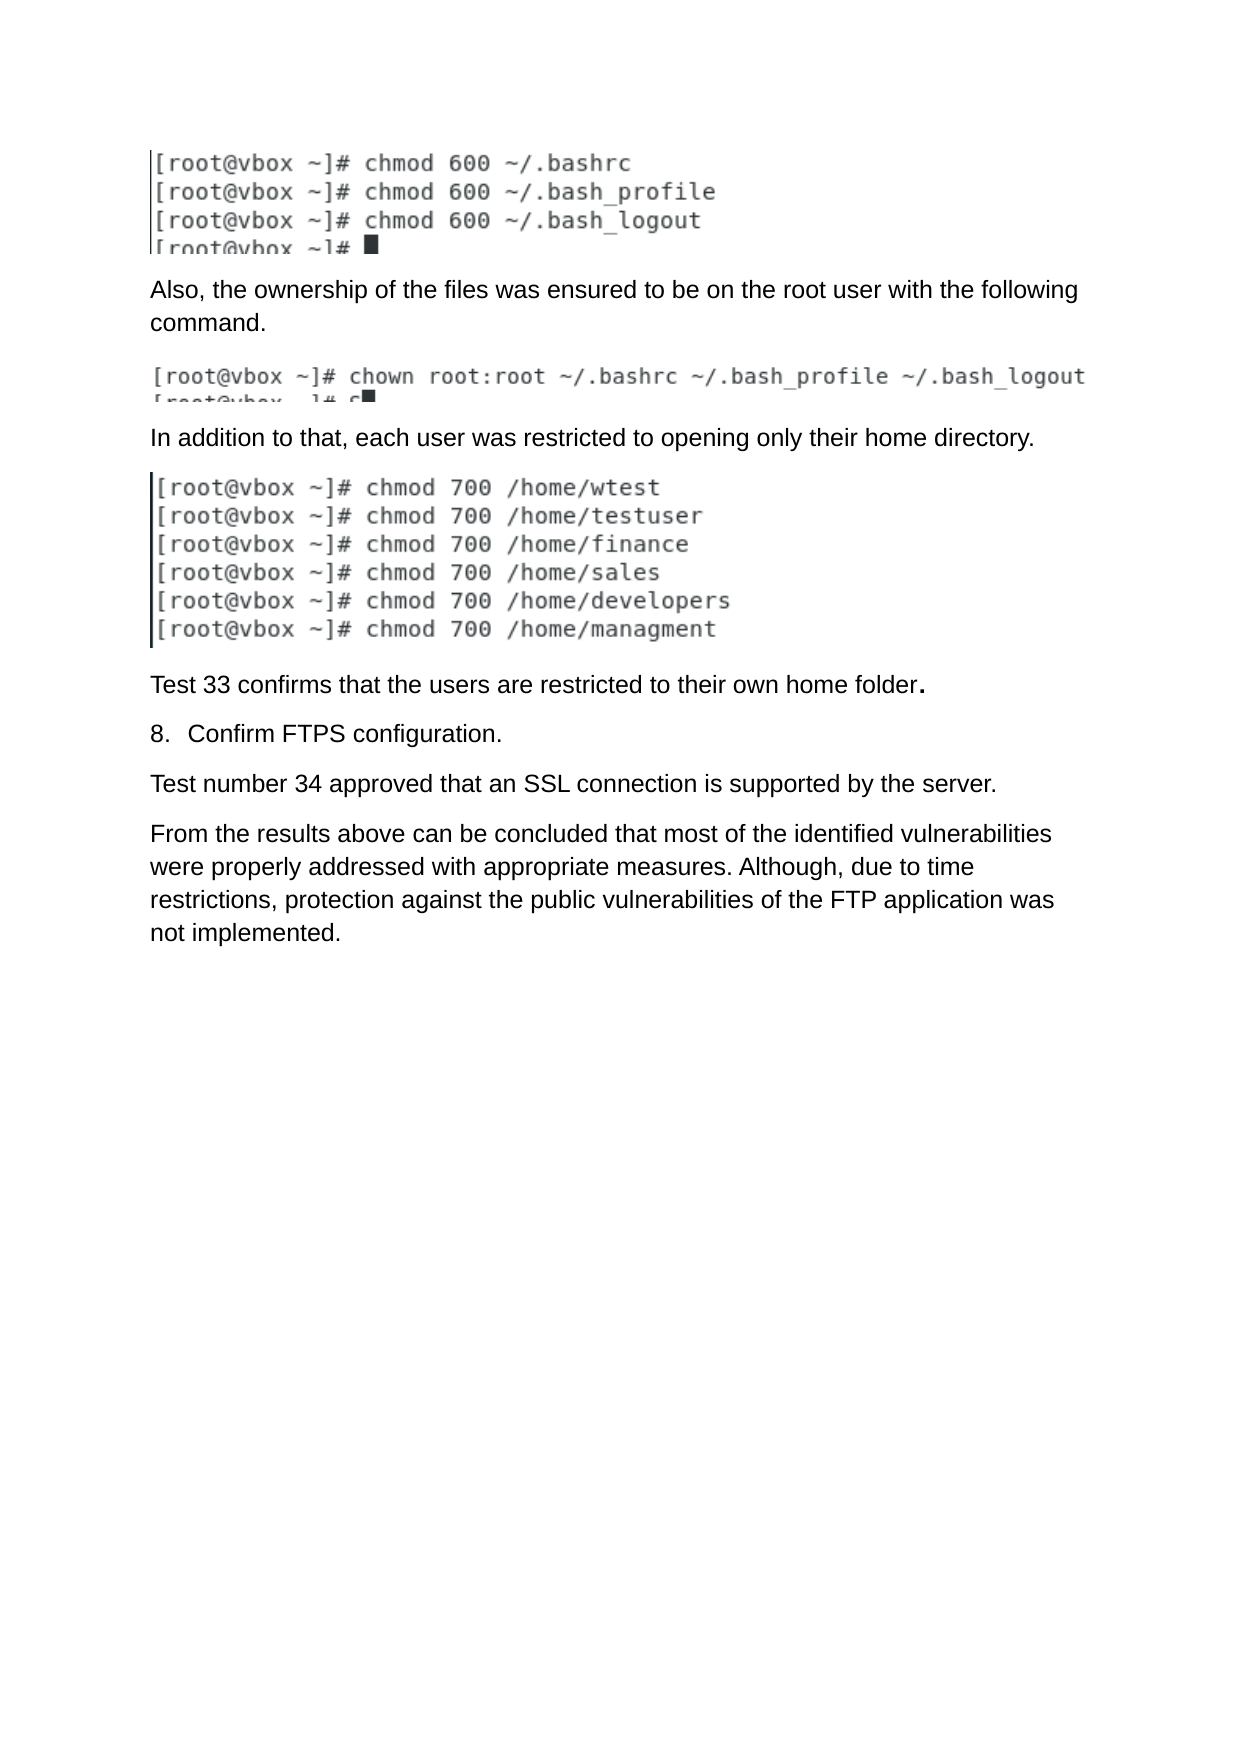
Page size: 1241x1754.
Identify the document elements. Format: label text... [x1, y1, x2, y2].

list Confirm FTPS configuration. [150, 719, 1090, 748]
picture [150, 150, 729, 254]
text From the results above can be concluded that most of the identified vulnerabilities were properly addressed with appropriate measures. Although, due to time restrictions, protection against the public vulnerabilities of the FTP application was not implemented. [150, 819, 1090, 947]
text In addition to that, each user was restricted to opening only their home directory. [150, 423, 1090, 452]
text Test 33 confirms that the users are restricted to their own home folder. [150, 670, 1090, 698]
text Test number 34 approved that an SSL connection is supported by the server. [150, 769, 1090, 798]
picture [150, 472, 896, 648]
text Also, the ownership of the files was ensured to be on the root user with the following command. [150, 275, 1090, 337]
picture [150, 357, 1091, 402]
